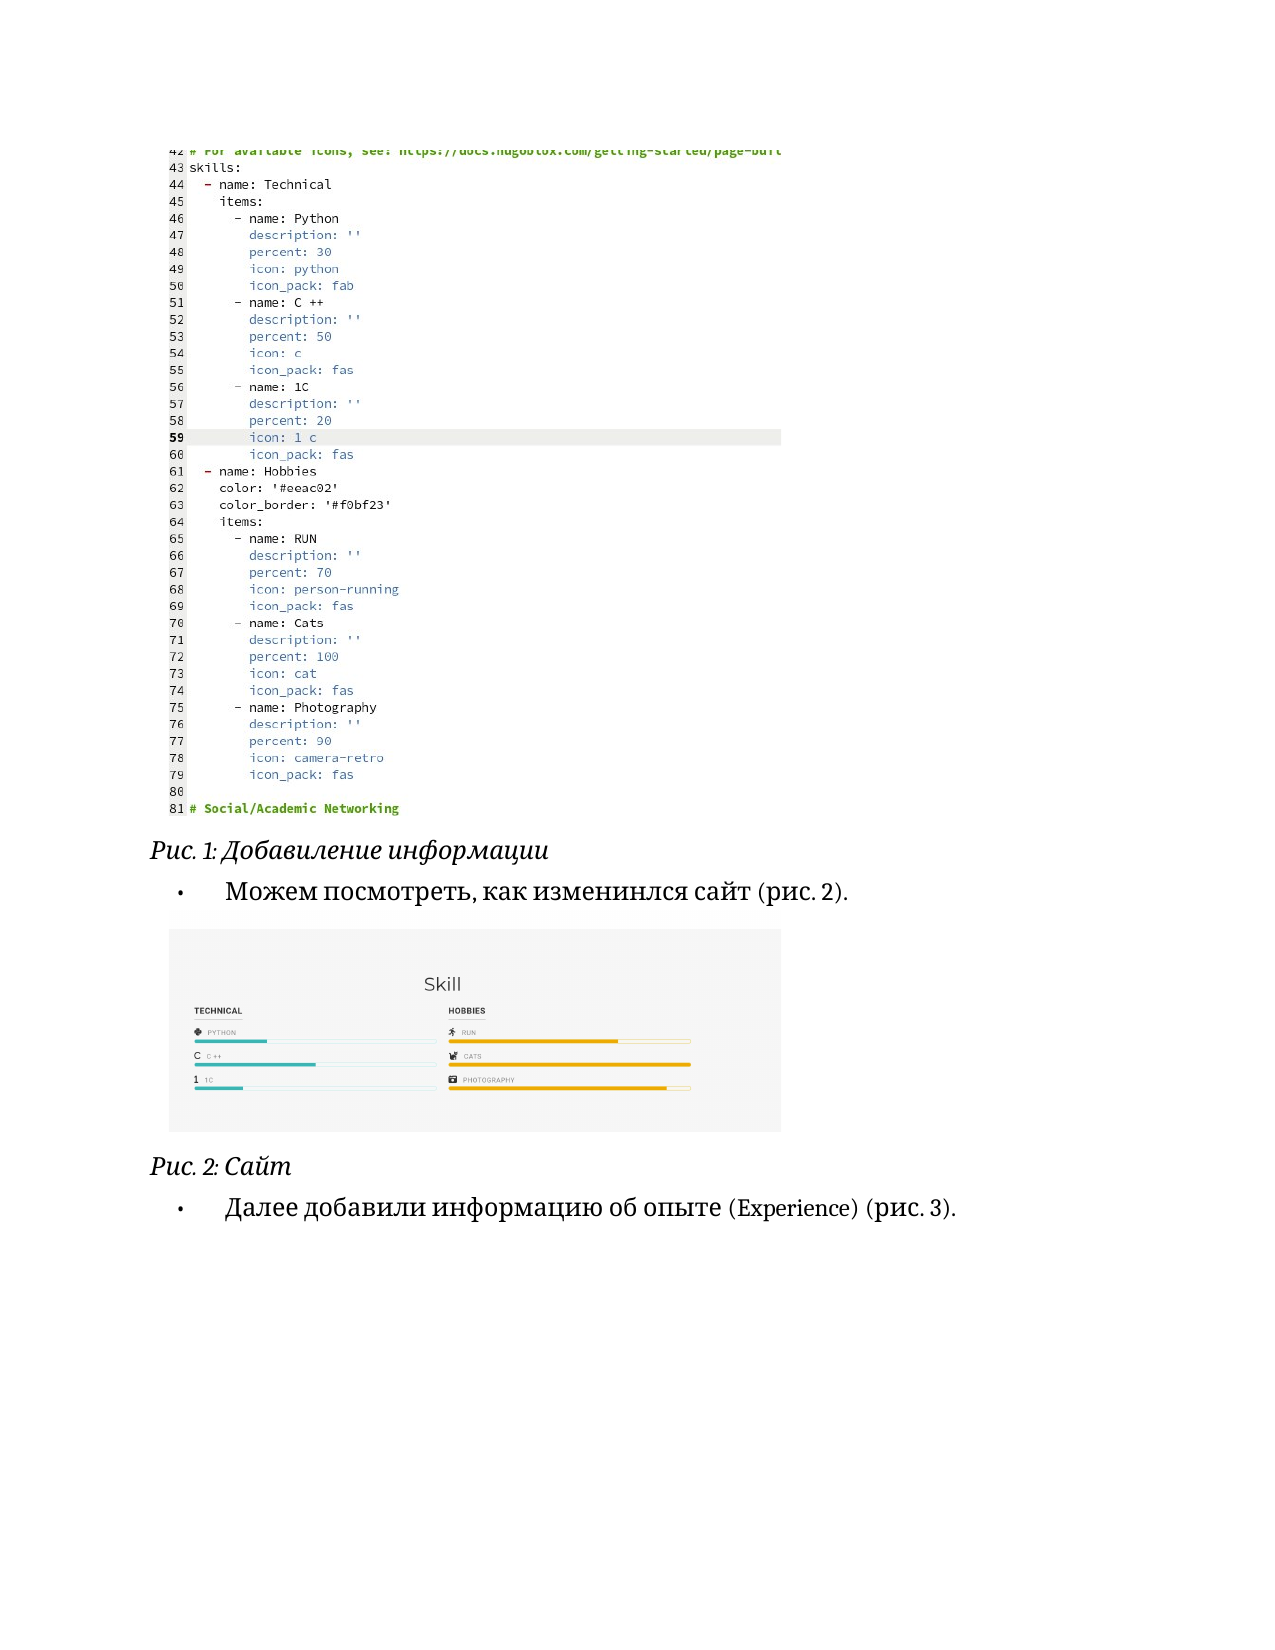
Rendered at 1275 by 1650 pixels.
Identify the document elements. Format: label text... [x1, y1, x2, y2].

text Рис. 2: Сайт [150, 1152, 1125, 1181]
list Далее добавили информацию об опыте (Experience) (рис. 3). [175, 1194, 1125, 1222]
text Рис. 1: Добавиление информации [150, 837, 1125, 865]
list Можем посмотреть, как изменинлся сайт (рис. 2). [175, 878, 1125, 907]
picture [168, 910, 782, 1132]
picture [168, 150, 782, 816]
